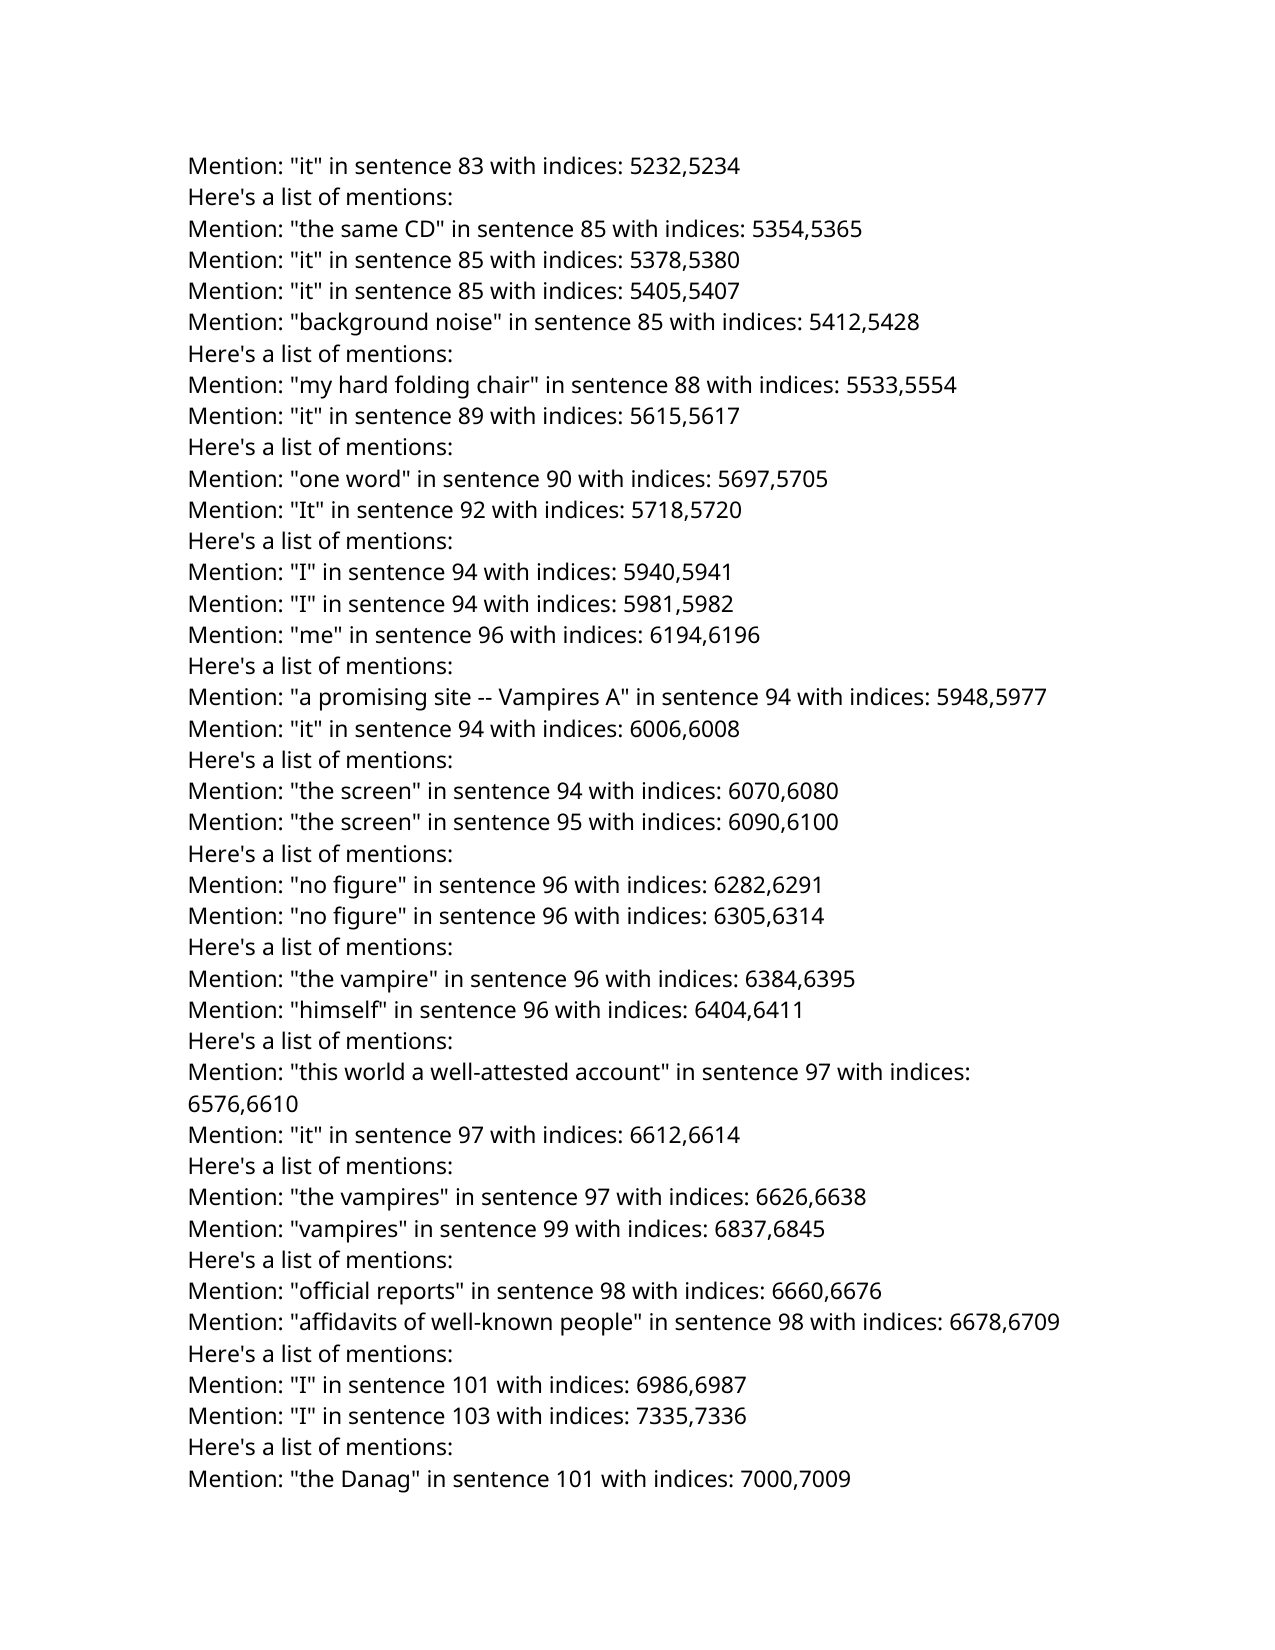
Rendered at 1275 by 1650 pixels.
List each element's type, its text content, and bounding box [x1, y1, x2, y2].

text Here's a list of mentions: [187, 650, 1087, 681]
text Mention: "a promising site -- Vampires A" in sentence 94 with indices: 5948,5977 [187, 681, 1087, 712]
text Here's a list of mentions: [187, 431, 1087, 462]
text Mention: "it" in sentence 83 with indices: 5232,5234 [187, 150, 1087, 181]
text Here's a list of mentions: [187, 744, 1087, 775]
text Mention: "it" in sentence 85 with indices: 5378,5380 [187, 244, 1087, 275]
text Mention: "it" in sentence 89 with indices: 5615,5617 [187, 400, 1087, 431]
text Here's a list of mentions: [187, 1431, 1087, 1462]
text Here's a list of mentions: [187, 1337, 1087, 1369]
text Here's a list of mentions: [187, 525, 1087, 556]
text Mention: "this world a well-attested account" in sentence 97 with indices: 6576,6610 [187, 1056, 1087, 1119]
text Mention: "the same CD" in sentence 85 with indices: 5354,5365 [187, 212, 1087, 244]
text Here's a list of mentions: [187, 837, 1087, 869]
text Here's a list of mentions: [187, 1244, 1087, 1275]
text Mention: "no figure" in sentence 96 with indices: 6282,6291 [187, 869, 1087, 900]
text Mention: "affidavits of well-known people" in sentence 98 with indices: 6678,6709 [187, 1306, 1087, 1337]
text Mention: "himself" in sentence 96 with indices: 6404,6411 [187, 994, 1087, 1025]
text Mention: "the Danag" in sentence 101 with indices: 7000,7009 [187, 1462, 1087, 1494]
text Mention: "background noise" in sentence 85 with indices: 5412,5428 [187, 306, 1087, 337]
text Here's a list of mentions: [187, 181, 1087, 212]
text Here's a list of mentions: [187, 1150, 1087, 1181]
text Mention: "I" in sentence 101 with indices: 6986,6987 [187, 1369, 1087, 1400]
text Mention: "the screen" in sentence 95 with indices: 6090,6100 [187, 806, 1087, 837]
text Mention: "my hard folding chair" in sentence 88 with indices: 5533,5554 [187, 369, 1087, 400]
text Mention: "I" in sentence 94 with indices: 5940,5941 [187, 556, 1087, 587]
text Mention: "no figure" in sentence 96 with indices: 6305,6314 [187, 900, 1087, 931]
text Mention: "me" in sentence 96 with indices: 6194,6196 [187, 619, 1087, 650]
text Mention: "it" in sentence 94 with indices: 6006,6008 [187, 712, 1087, 744]
text Mention: "vampires" in sentence 99 with indices: 6837,6845 [187, 1212, 1087, 1244]
text Mention: "one word" in sentence 90 with indices: 5697,5705 [187, 462, 1087, 494]
text Mention: "it" in sentence 97 with indices: 6612,6614 [187, 1119, 1087, 1150]
text Mention: "the screen" in sentence 94 with indices: 6070,6080 [187, 775, 1087, 806]
text Here's a list of mentions: [187, 1025, 1087, 1056]
text Mention: "the vampire" in sentence 96 with indices: 6384,6395 [187, 962, 1087, 994]
text Mention: "It" in sentence 92 with indices: 5718,5720 [187, 494, 1087, 525]
text Mention: "it" in sentence 85 with indices: 5405,5407 [187, 275, 1087, 306]
text Here's a list of mentions: [187, 931, 1087, 962]
text Mention: "I" in sentence 94 with indices: 5981,5982 [187, 587, 1087, 619]
text Mention: "I" in sentence 103 with indices: 7335,7336 [187, 1400, 1087, 1431]
text Here's a list of mentions: [187, 337, 1087, 369]
text Mention: "the vampires" in sentence 97 with indices: 6626,6638 [187, 1181, 1087, 1212]
text Mention: "official reports" in sentence 98 with indices: 6660,6676 [187, 1275, 1087, 1306]
